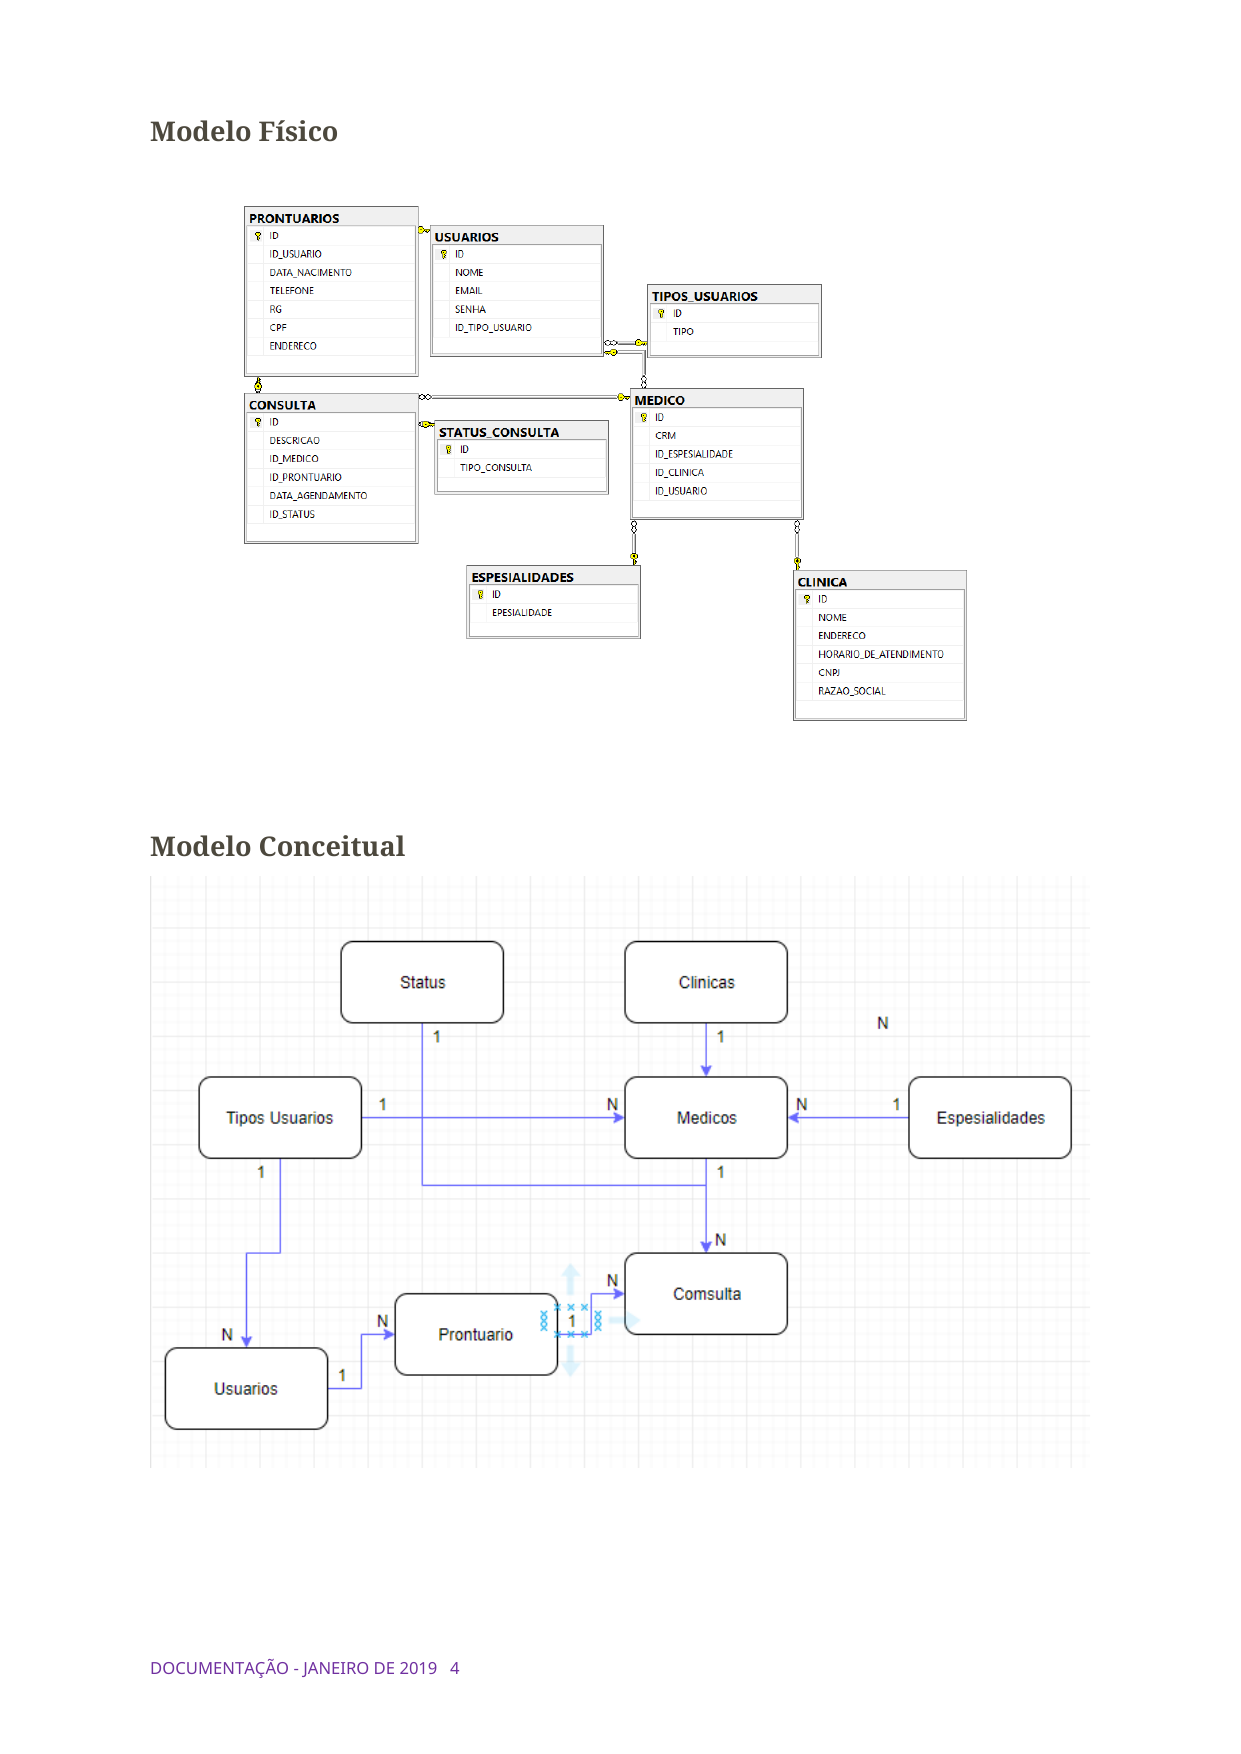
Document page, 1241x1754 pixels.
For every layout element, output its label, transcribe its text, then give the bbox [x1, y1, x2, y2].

text Modelo Conceitual [150, 827, 1090, 864]
picture [150, 876, 1091, 1468]
picture [150, 161, 1091, 787]
text Modelo Físico [150, 112, 1090, 149]
